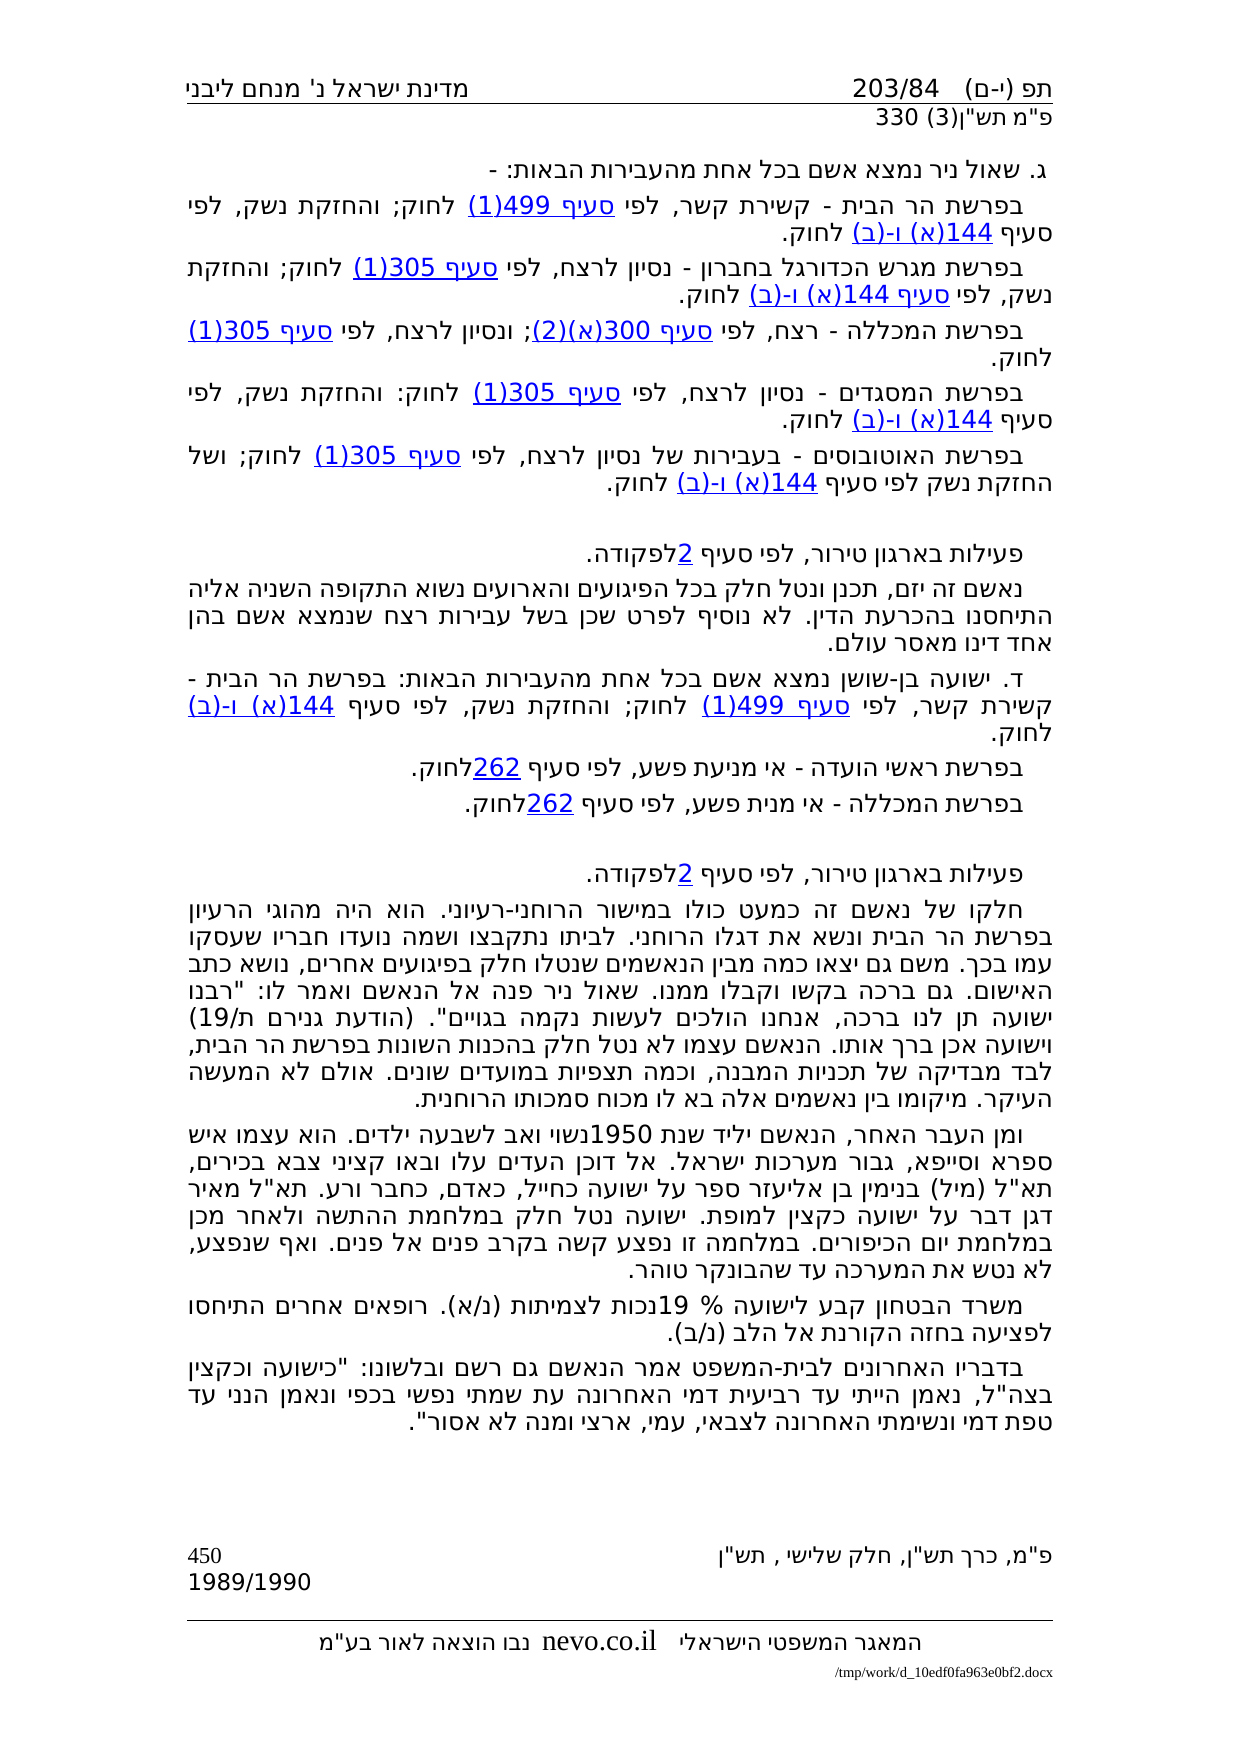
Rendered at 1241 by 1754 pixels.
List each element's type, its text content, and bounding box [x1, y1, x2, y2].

text ד. ישועה בן-שושן נמצא אשם בכל אחת מהעבירות הבאות: בפרשת הר הבית - קשירת קשר, לפי סעיף 499(1) לחוק; והחזקת נשק, לפי סעיף 144(א) ו-(ב) לחוק. [187, 665, 1053, 747]
text בפרשת הר הבית - קשירת קשר, לפי סעיף 499(1) לחוק; והחזקת נשק, לפי סעיף 144(א) ו-(ב) לחוק. [187, 192, 1053, 247]
text בדבריו האחרונים לבית-המשפט אמר הנאשם גם רשם ובלשונו: "כישועה וכקצין בצה"ל, נאמן הייתי עד רביעית דמי האחרונה עת שמתי נפשי בכפי ונאמן הנני עד טפת דמי ונשימתי האחרונה לצבאי, עמי, ארצי ומנה לא אסור". [187, 1355, 1053, 1436]
text בפרשת מגרש הכדורגל בחברון - נסיון לרצח, לפי סעיף 305(1) לחוק; והחזקת נשק, לפי סעיף 144(א) ו-(ב) לחוק. [187, 255, 1053, 309]
text בפרשת האוטובוסים - בעבירות של נסיון לרצח, לפי סעיף 305(1) לחוק; ושל החזקת נשק לפי סעיף 144(א) ו-(ב) לחוק. [187, 442, 1053, 497]
text בפרשת המכללה - אי מנית פשע, לפי סעיף 262לחוק. [187, 790, 1053, 817]
text פעילות בארגון טירור, לפי סעיף 2לפקודה. [187, 861, 1053, 888]
text ג. שאול ניר נמצא אשם בכל אחת מהעבירות הבאות: - [187, 157, 1053, 184]
text בפרשת ראשי הועדה - אי מניעת פשע, לפי סעיף 262לחוק. [187, 755, 1053, 782]
text משרד הבטחון קבע לישועה % 19נכות לצמיתות (נ/א). רופאים אחרים התיחסו לפציעה בחזה הקורנת אל הלב (נ/ב). [187, 1292, 1053, 1347]
text פעילות בארגון טירור, לפי סעיף 2לפקודה. [187, 540, 1053, 567]
text בפרשת המכללה - רצח, לפי סעיף 300(א)(2); ונסיון לרצח, לפי סעיף 305(1) לחוק. [187, 317, 1053, 372]
text נאשם זה יזם, תכנן ונטל חלק בכל הפיגועים והארועים נשוא התקופה השניה אליה התיחסנו בהכרעת הדין. לא נוסיף לפרט שכן בשל עבירות רצח שנמצא אשם בהן אחד דינו מאסר עולם. [187, 576, 1053, 657]
text בפרשת המסגדים - נסיון לרצח, לפי סעיף 305(1) לחוק: והחזקת נשק, לפי סעיף 144(א) ו-(ב) לחוק. [187, 380, 1053, 434]
text חלקו של נאשם זה כמעט כולו במישור הרוחני-רעיוני. הוא היה מהוגי הרעיון בפרשת הר הבית ונשא את דגלו הרוחני. לביתו נתקבצו ושמה נועדו חבריו שעסקו עמו בכך. משם גם יצאו כמה מבין הנאשמים שנטלו חלק בפיגועים אחרים, נושא כתב האישום. גם ברכה בקשו וקבלו ממנו. שאול ניר פנה אל הנאשם ואמר לו: "רבנו ישועה תן לנו ברכה, אנחנו הולכים לעשות נקמה בגויים". (הודעת גנירם ת/19) וישועה אכן ברך אותו. הנאשם עצמו לא נטל חלק בהכנות השונות בפרשת הר הבית, לבד מבדיקה של תכניות המבנה, וכמה תצפיות במועדים שונים. אולם לא המעשה העיקר. מיקומו בין נאשמים אלה בא לו מכוח סמכותו הרוחנית. [187, 897, 1053, 1113]
text ומן העבר האחר, הנאשם יליד שנת 1950נשוי ואב לשבעה ילדים. הוא עצמו איש ספרא וסייפא, גבור מערכות ישראל. אל דוכן העדים עלו ובאו קציני צבא בכירים, תא"ל (מיל) בנימין בן אליעזר ספר על ישועה כחייל, כאדם, כחבר ורע. תא"ל מאיר דגן דבר על ישועה כקצין למופת. ישועה נטל חלק במלחמת ההתשה ולאחר מכן במלחמת יום הכיפורים. במלחמה זו נפצע קשה בקרב פנים אל פנים. ואף שנפצע, לא נטש את המערכה עד שהבונקר טוהר. [187, 1122, 1053, 1284]
